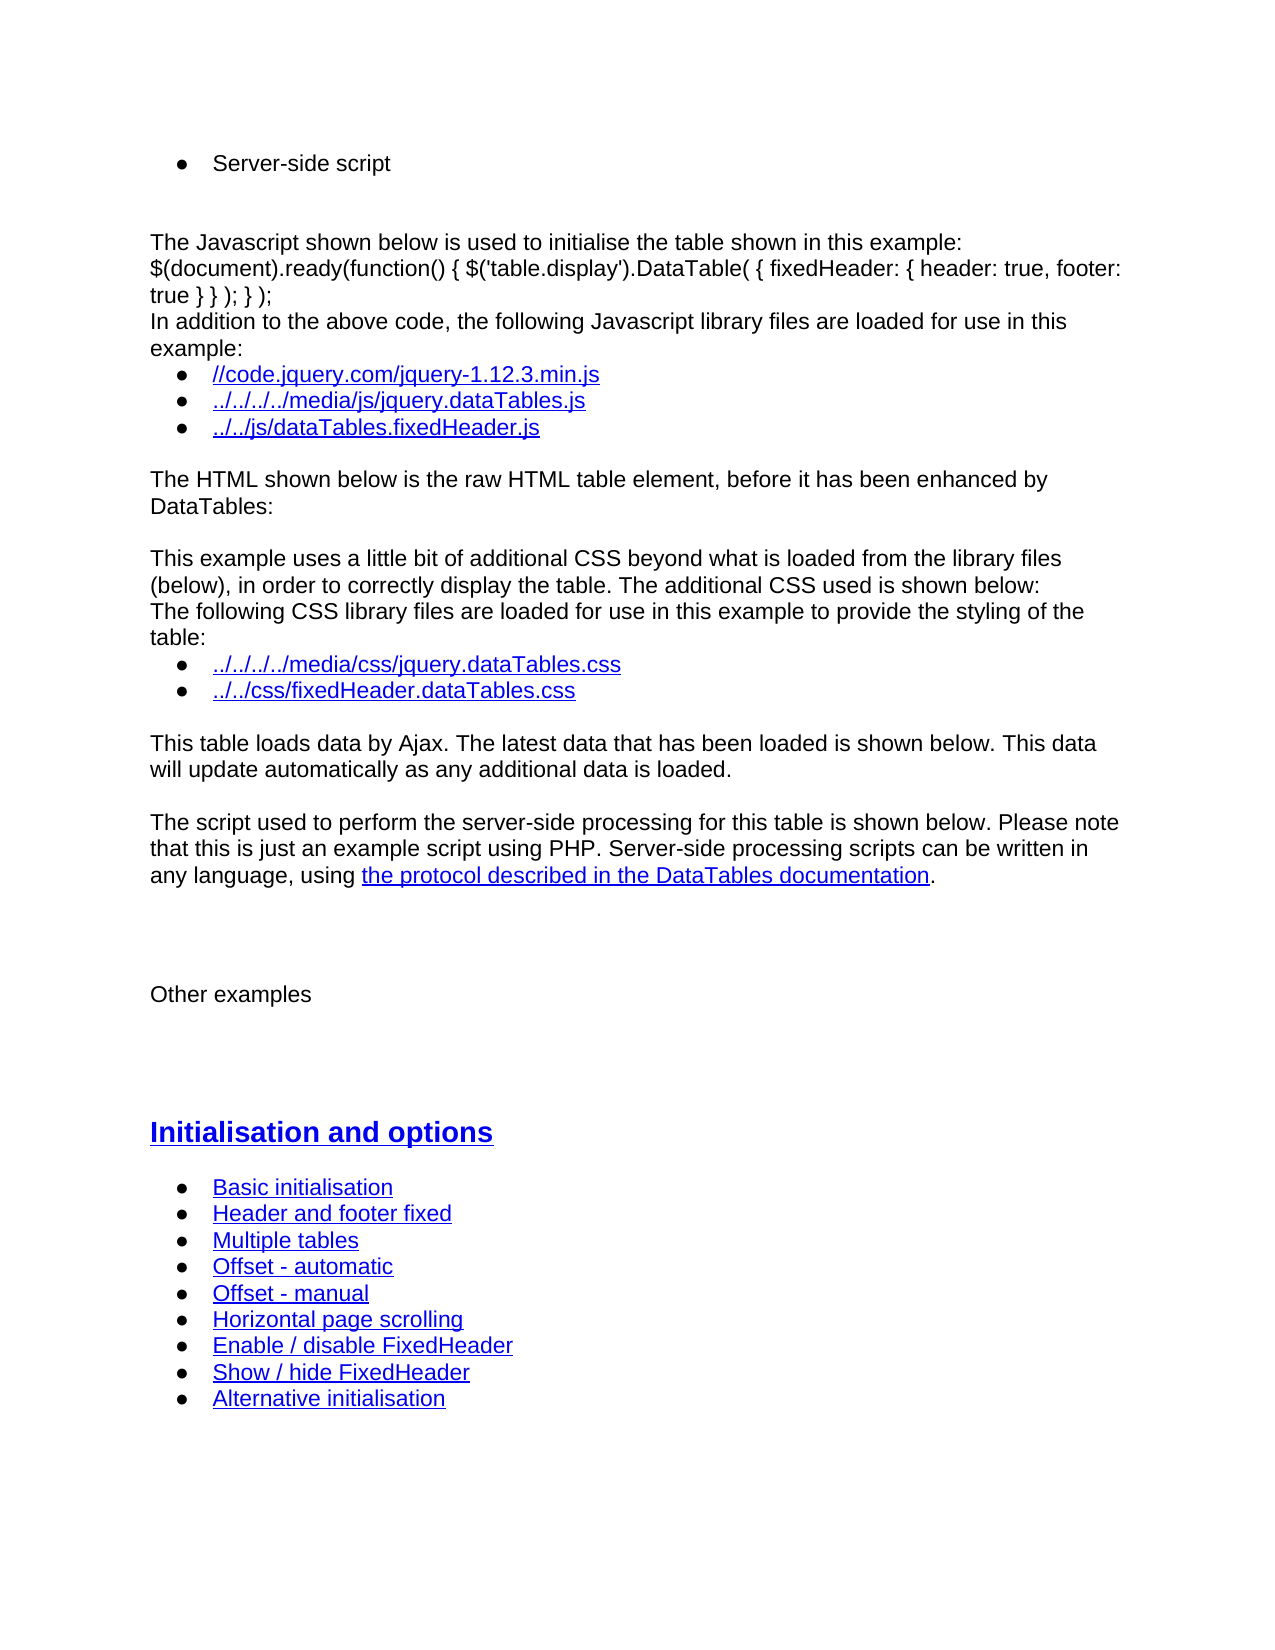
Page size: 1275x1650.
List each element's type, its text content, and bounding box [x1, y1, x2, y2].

list Header and footer fixed [175, 1200, 1125, 1227]
list Show / hide FixedHeader [175, 1358, 1125, 1385]
text $(document).ready(function() { $('table.display').DataTable( { fixedHeader: { header: true, footer: true } } ); } ); [150, 255, 1125, 308]
text This example uses a little bit of additional CSS beyond what is loaded from the library files (below), in order to correctly display the table. The additional CSS used is shown below: [150, 545, 1125, 598]
list ../../css/fixedHeader.dataTables.css [175, 677, 1125, 703]
text The following CSS library files are loaded for use in this example to provide the styling of the table: [150, 598, 1125, 651]
list ../../../../media/css/jquery.dataTables.css [175, 651, 1125, 677]
list Alternative initialisation [175, 1385, 1125, 1411]
list Multiple tables [175, 1227, 1125, 1253]
text In addition to the above code, the following Javascript library files are loaded for use in this example: [150, 308, 1125, 361]
list //code.jquery.com/jquery-1.12.3.min.js [175, 361, 1125, 387]
list Enable / disable FixedHeader [175, 1332, 1125, 1358]
text The script used to perform the server-side processing for this table is shown below. Please note that this is just an example script using PHP. Server-side processing scripts can be written in any language, using the protocol described in the DataTables documentation. [150, 809, 1125, 888]
list Offset - automatic [175, 1253, 1125, 1279]
text The HTML shown below is the raw HTML table element, before it has been enhanced by DataTables: [150, 466, 1125, 519]
list Basic initialisation [175, 1174, 1125, 1200]
text Other examples [150, 981, 1125, 1007]
text Initialisation and options [150, 1116, 1125, 1149]
list Offset - manual [175, 1279, 1125, 1306]
text This table loads data by Ajax. The latest data that has been loaded is shown below. This data will update automatically as any additional data is loaded. [150, 730, 1125, 782]
list Horizontal page scrolling [175, 1306, 1125, 1332]
list ../../../../media/js/jquery.dataTables.js [175, 387, 1125, 413]
text The Javascript shown below is used to initialise the table shown in this example: [150, 229, 1125, 255]
list Server-side script [175, 150, 1125, 176]
list ../../js/dataTables.fixedHeader.js [175, 413, 1125, 440]
